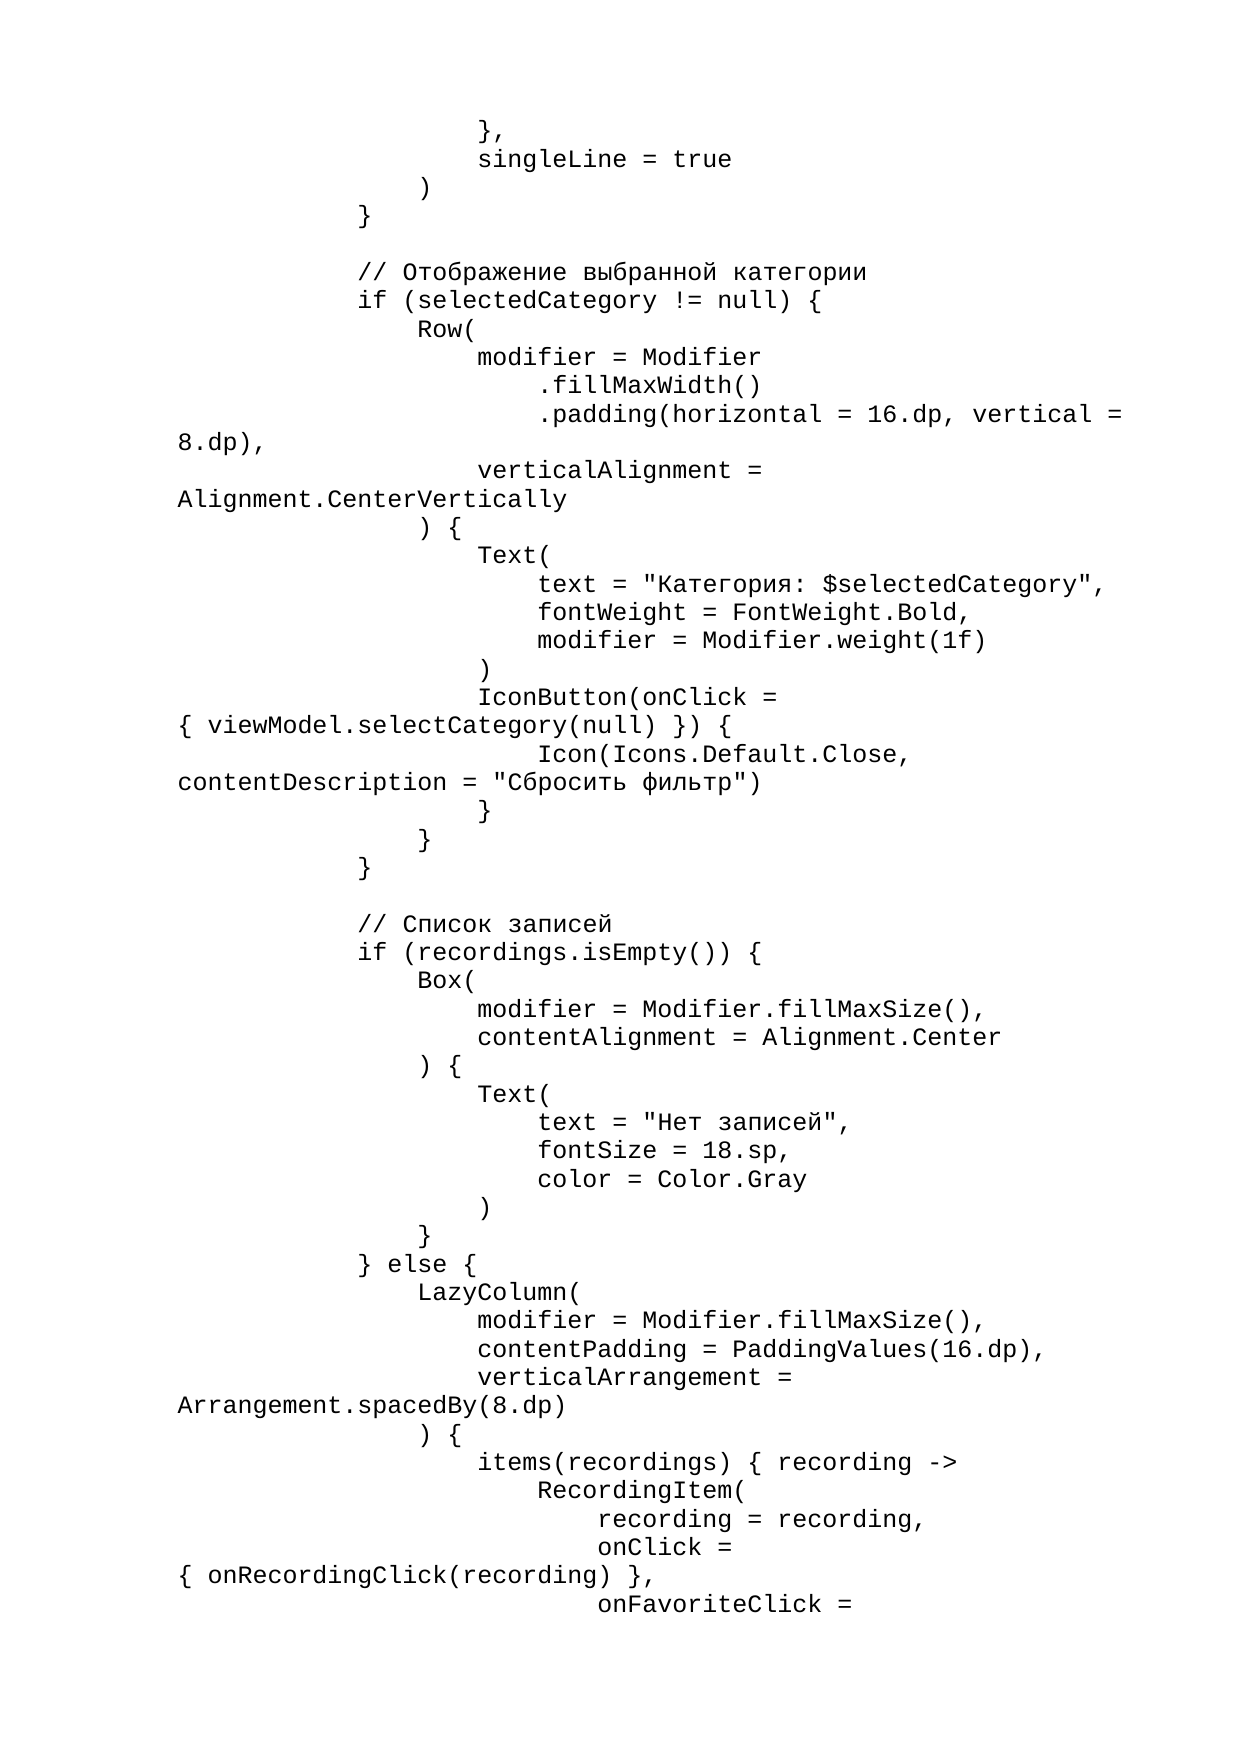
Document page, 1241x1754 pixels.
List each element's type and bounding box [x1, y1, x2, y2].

text [177, 118, 1152, 1620]
